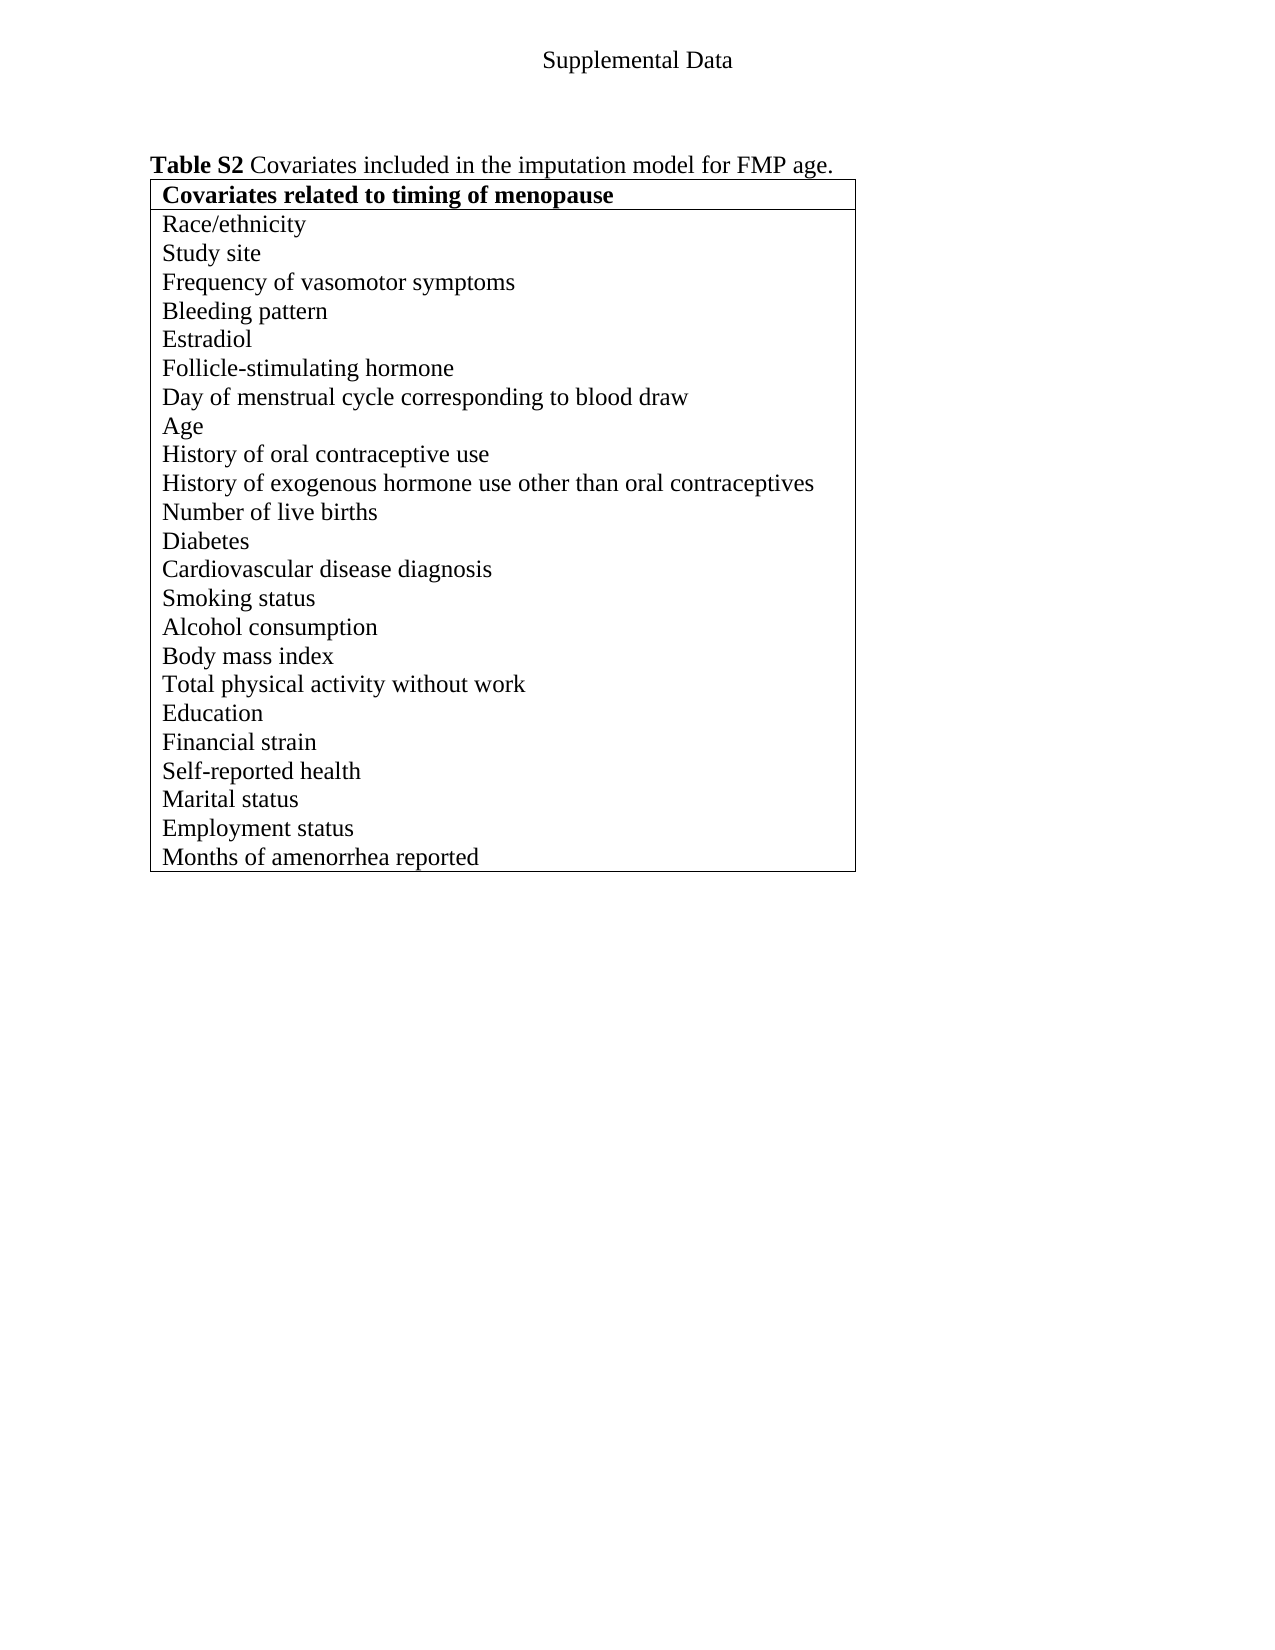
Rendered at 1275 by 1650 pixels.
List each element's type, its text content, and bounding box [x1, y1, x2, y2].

table_cell Frequency of vasomotor symptoms [151, 267, 855, 296]
table_cell Education [151, 698, 855, 727]
table_header Covariates related to timing of menopause [151, 180, 855, 208]
table_cell Body mass index [151, 641, 855, 669]
table_cell Estradiol [151, 325, 855, 353]
table_cell Employment status [151, 813, 855, 842]
table_cell Day of menstrual cycle corresponding to blood draw [151, 382, 855, 411]
table_cell Study site [151, 238, 855, 267]
table_cell Smoking status [151, 583, 855, 612]
table_cell Months of amenorrhea reported [151, 842, 855, 871]
table_cell Self-reported health [151, 756, 855, 784]
table_cell Financial strain [151, 727, 855, 756]
table_cell Diabetes [151, 526, 855, 554]
text Table S2 Covariates included in the imputation model for FMP age. [150, 150, 1125, 179]
table_cell Marital status [151, 785, 855, 813]
table_cell Total physical activity without work [151, 670, 855, 698]
table_cell Age [151, 411, 855, 439]
table_cell Number of live births [151, 497, 855, 526]
table_cell History of exogenous hormone use other than oral contraceptives [151, 468, 855, 497]
table_cell Follicle-stimulating hormone [151, 353, 855, 382]
table_cell Cardiovascular disease diagnosis [151, 555, 855, 583]
table_cell Alcohol consumption [151, 612, 855, 641]
table_cell History of oral contraceptive use [151, 440, 855, 468]
table_cell Race/ethnicity [151, 210, 855, 238]
table_cell Bleeding pattern [151, 296, 855, 324]
